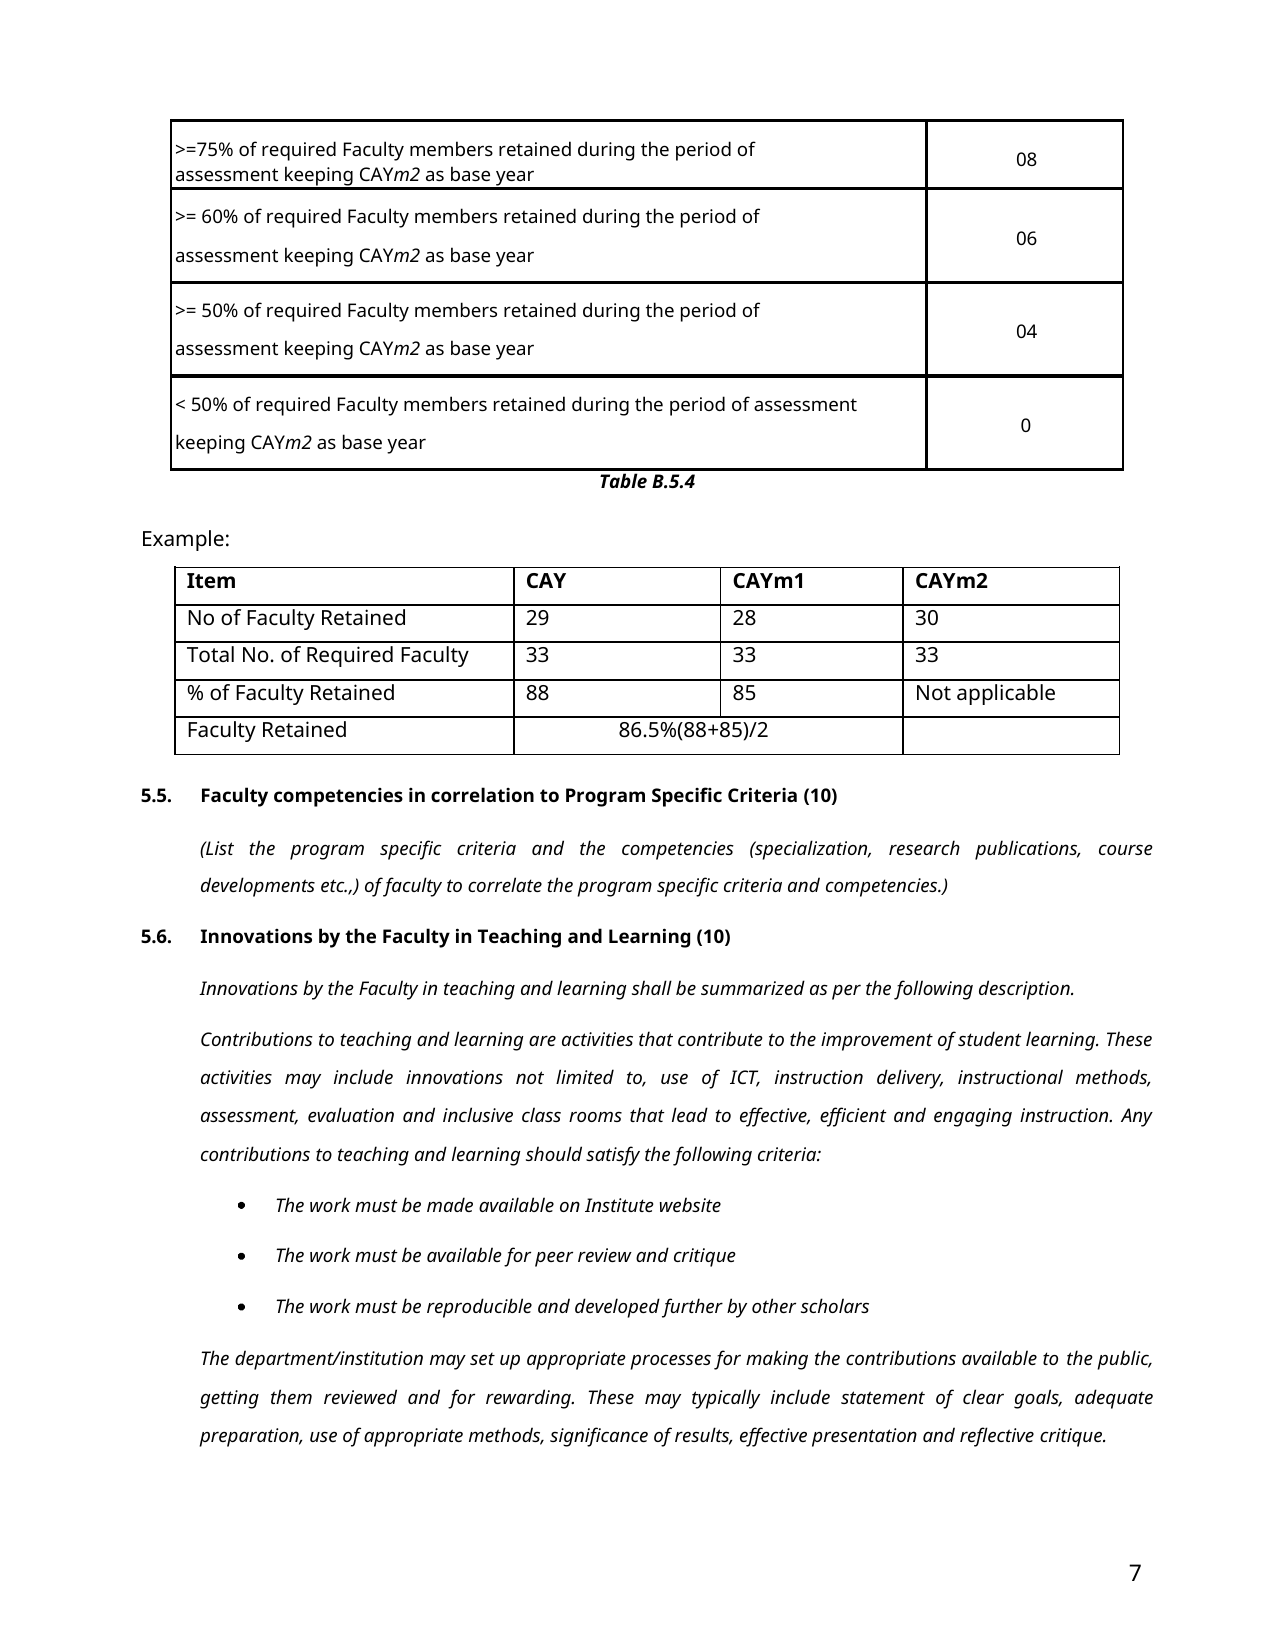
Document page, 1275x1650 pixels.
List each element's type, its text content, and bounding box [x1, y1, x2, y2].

table_cell 04 [928, 284, 1122, 374]
table_cell 06 [928, 190, 1122, 281]
text The work must be available for peer review and critique [275, 1243, 1225, 1268]
table_cell >= 50% of required Faculty members retained during the period of assessment keeping CAYm2 as base year [172, 284, 925, 374]
table_cell 28 [721, 606, 902, 641]
table_cell < 50% of required Faculty members retained during the period of assessment keeping CAYm2 as base year [172, 378, 925, 468]
table_cell 33 [721, 643, 902, 679]
table_cell % of Faculty Retained [176, 681, 513, 716]
table_header 08 [928, 122, 1122, 187]
table_header CAYm2 [904, 568, 1119, 604]
table_header CAY [515, 568, 720, 604]
table_header Item [176, 568, 513, 604]
table_header >=75% of required Faculty members retained during the period of assessment keeping CAYm2 as base year [172, 122, 925, 187]
text The work must be reproducible and developed further by other scholars [275, 1293, 1225, 1319]
table_cell 29 [515, 606, 720, 641]
table_cell 0 [928, 378, 1122, 468]
text (List the program specific criteria and the competencies (specialization, research publications, course developments etc.,) of faculty to correlate the program specific criteria and competencies.) [200, 835, 1153, 898]
table_cell >= 60% of required Faculty members retained during the period of assessment keeping CAYm2 as base year [172, 190, 925, 281]
table_cell 86.5%(88+85)/2 [515, 718, 902, 754]
table_cell 88 [515, 681, 720, 716]
table_cell 33 [515, 643, 720, 679]
table_cell No of Faculty Retained [176, 606, 513, 641]
table_cell Faculty Retained [176, 718, 513, 754]
text The work must be made available on Institute website [275, 1192, 1225, 1217]
table_cell 30 [904, 606, 1119, 641]
table_cell Total No. of Required Faculty [176, 643, 513, 679]
table_cell Not applicable [904, 681, 1119, 716]
text Contributions to teaching and learning are activities that contribute to the improvement of student learning. These activities may include innovations not limited to, use of ICT, instruction delivery, instructional methods, assessment, evaluation and inclusive class rooms that lead to effective, efficient and engaging instruction. Any contributions to teaching and learning should satisfy the following criteria: [200, 1026, 1153, 1167]
subtitle Innovations by the Faculty in Teaching and Learning (10) [141, 923, 1225, 949]
text The department/institution may set up appropriate processes for making the contributions available to the public, getting them reviewed and for rewarding. These may typically include statement of clear goals, adequate preparation, use of appropriate methods, significance of results, effective presentation and reflective critique. [200, 1346, 1153, 1448]
text Table B.5.4 [511, 471, 783, 493]
table_cell 33 [904, 643, 1119, 679]
list Faculty competencies in correlation to Program Specific Criteria (10) [141, 783, 1225, 808]
text Innovations by the Faculty in teaching and learning shall be summarized as per the following description. [200, 976, 1153, 1001]
table_cell 85 [721, 681, 902, 716]
table_cell [904, 718, 1119, 754]
table_header CAYm1 [721, 568, 902, 604]
text Example: [141, 524, 1225, 552]
